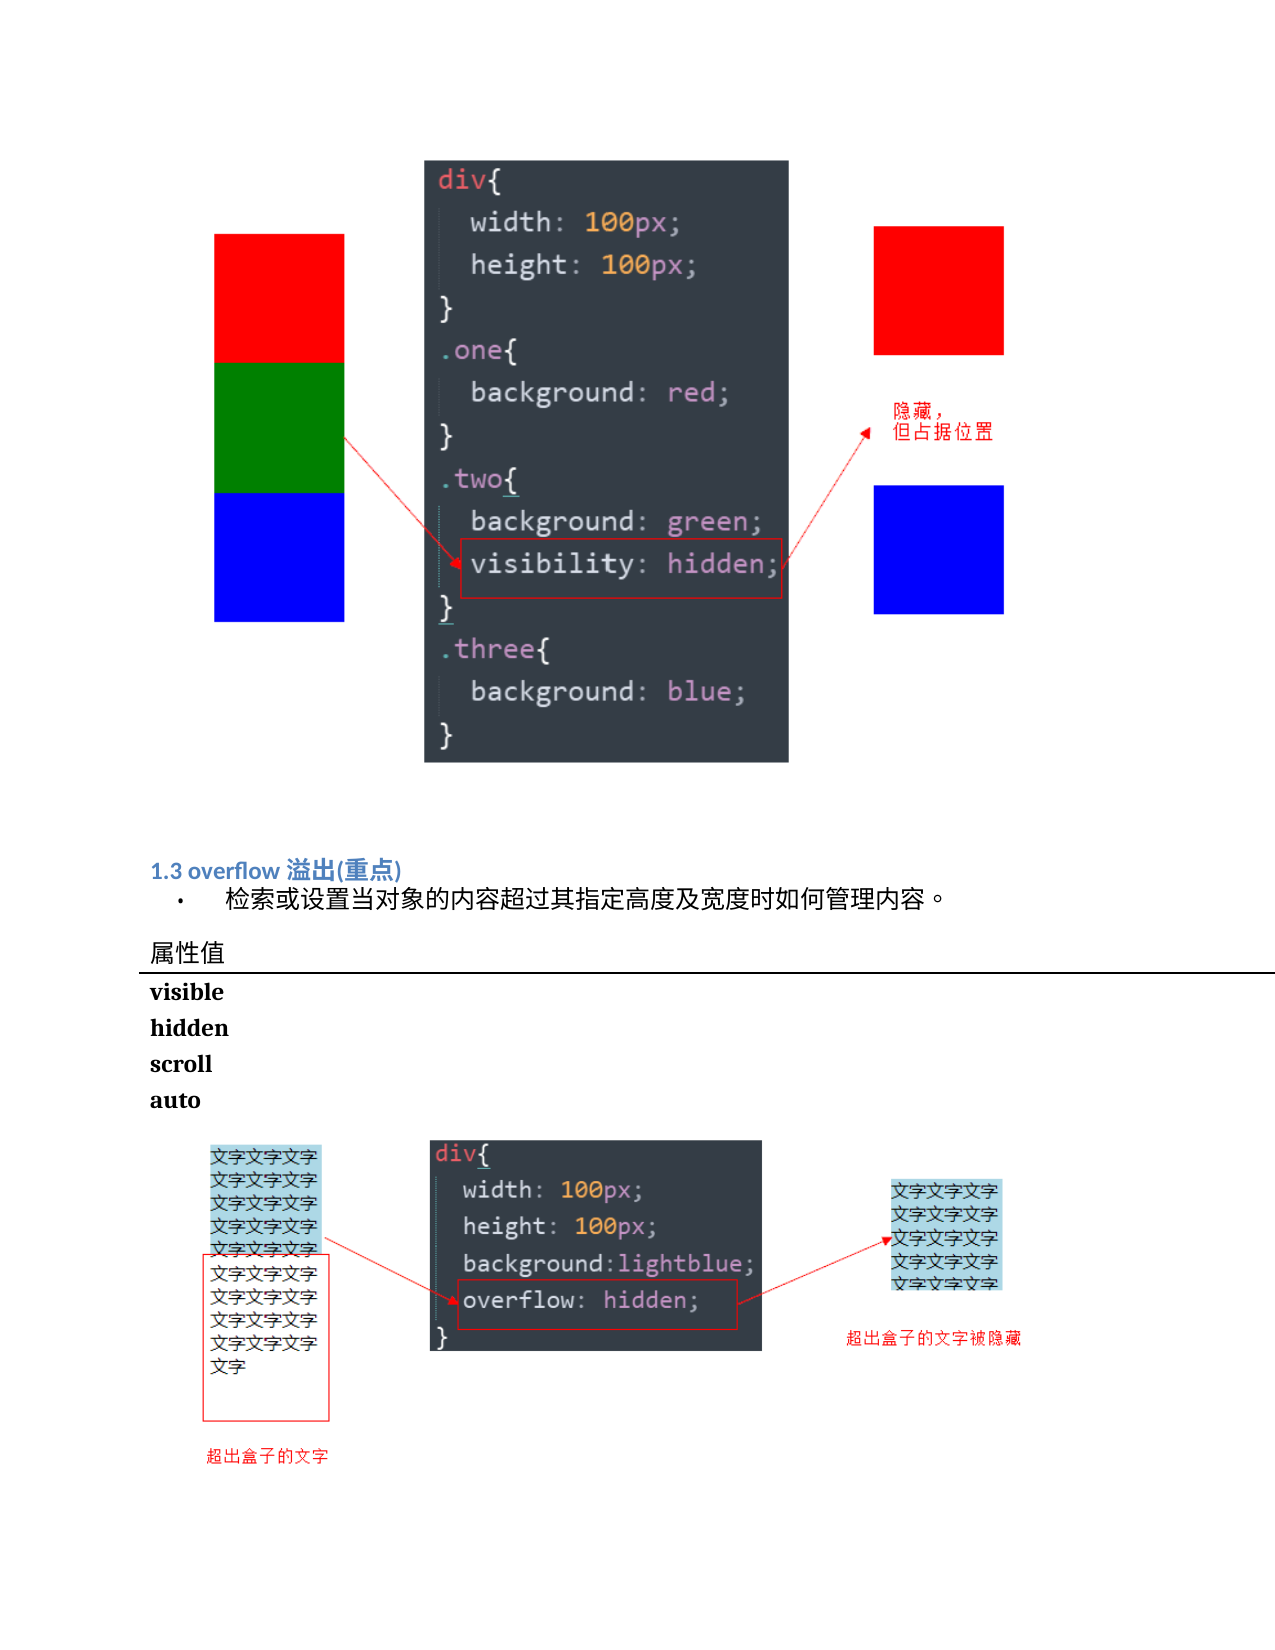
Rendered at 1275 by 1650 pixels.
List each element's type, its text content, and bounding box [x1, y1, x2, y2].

table_cell hidden [139, 1010, 1275, 1046]
subtitle 1.3 overflow 溢出(重点) [150, 852, 1125, 886]
picture [174, 1137, 1050, 1500]
table_header 属性值 [139, 936, 1275, 972]
picture [168, 150, 1044, 782]
list 检索或设置当对象的内容超过其指定高度及宽度时如何管理内容。 [175, 886, 1125, 915]
table_cell visible [139, 974, 1275, 1010]
table_cell scroll [139, 1046, 1275, 1082]
table_cell auto [139, 1083, 1275, 1119]
